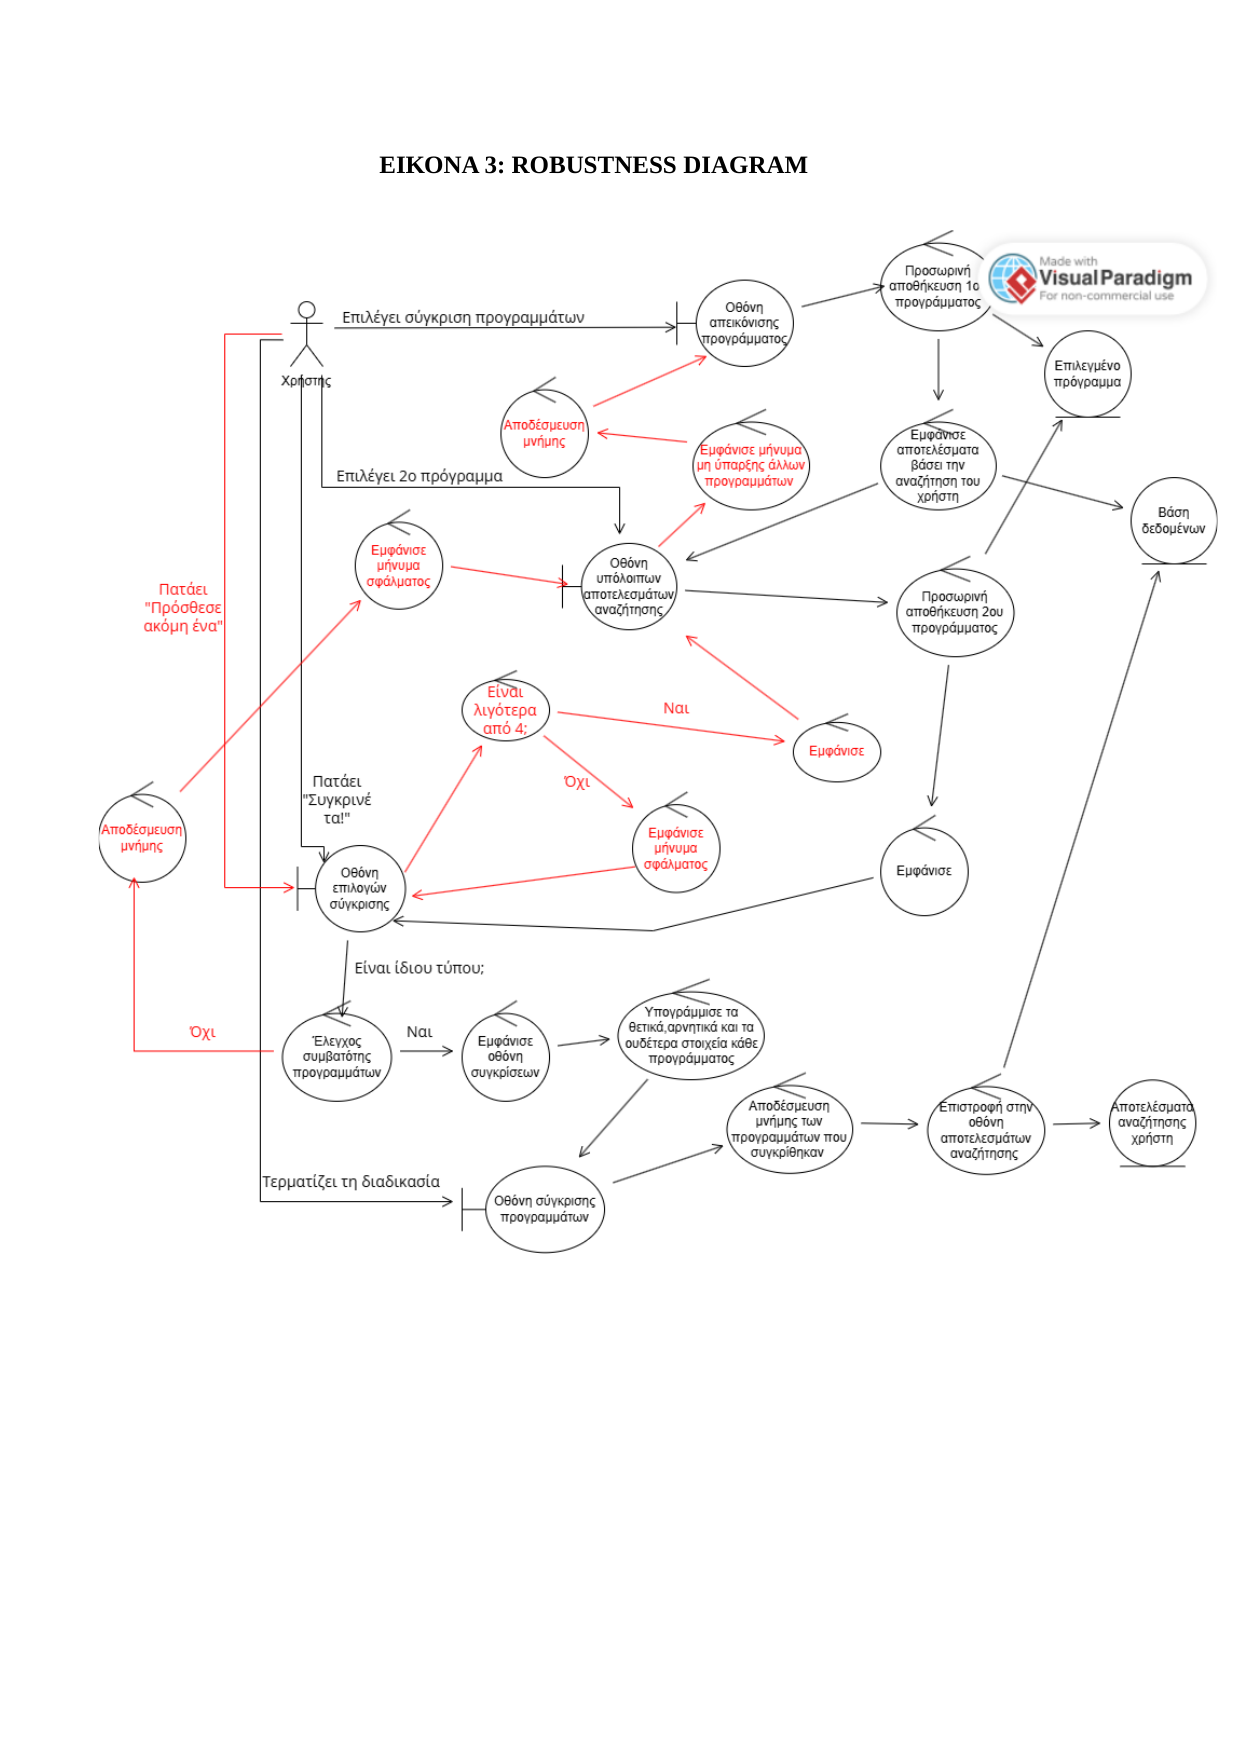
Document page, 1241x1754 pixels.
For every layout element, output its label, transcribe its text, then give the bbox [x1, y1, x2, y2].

picture [98, 230, 1218, 1254]
text ΕΙΚΟΝΑ 3: ROBUSTNESS DIAGRAM [128, 150, 1059, 179]
